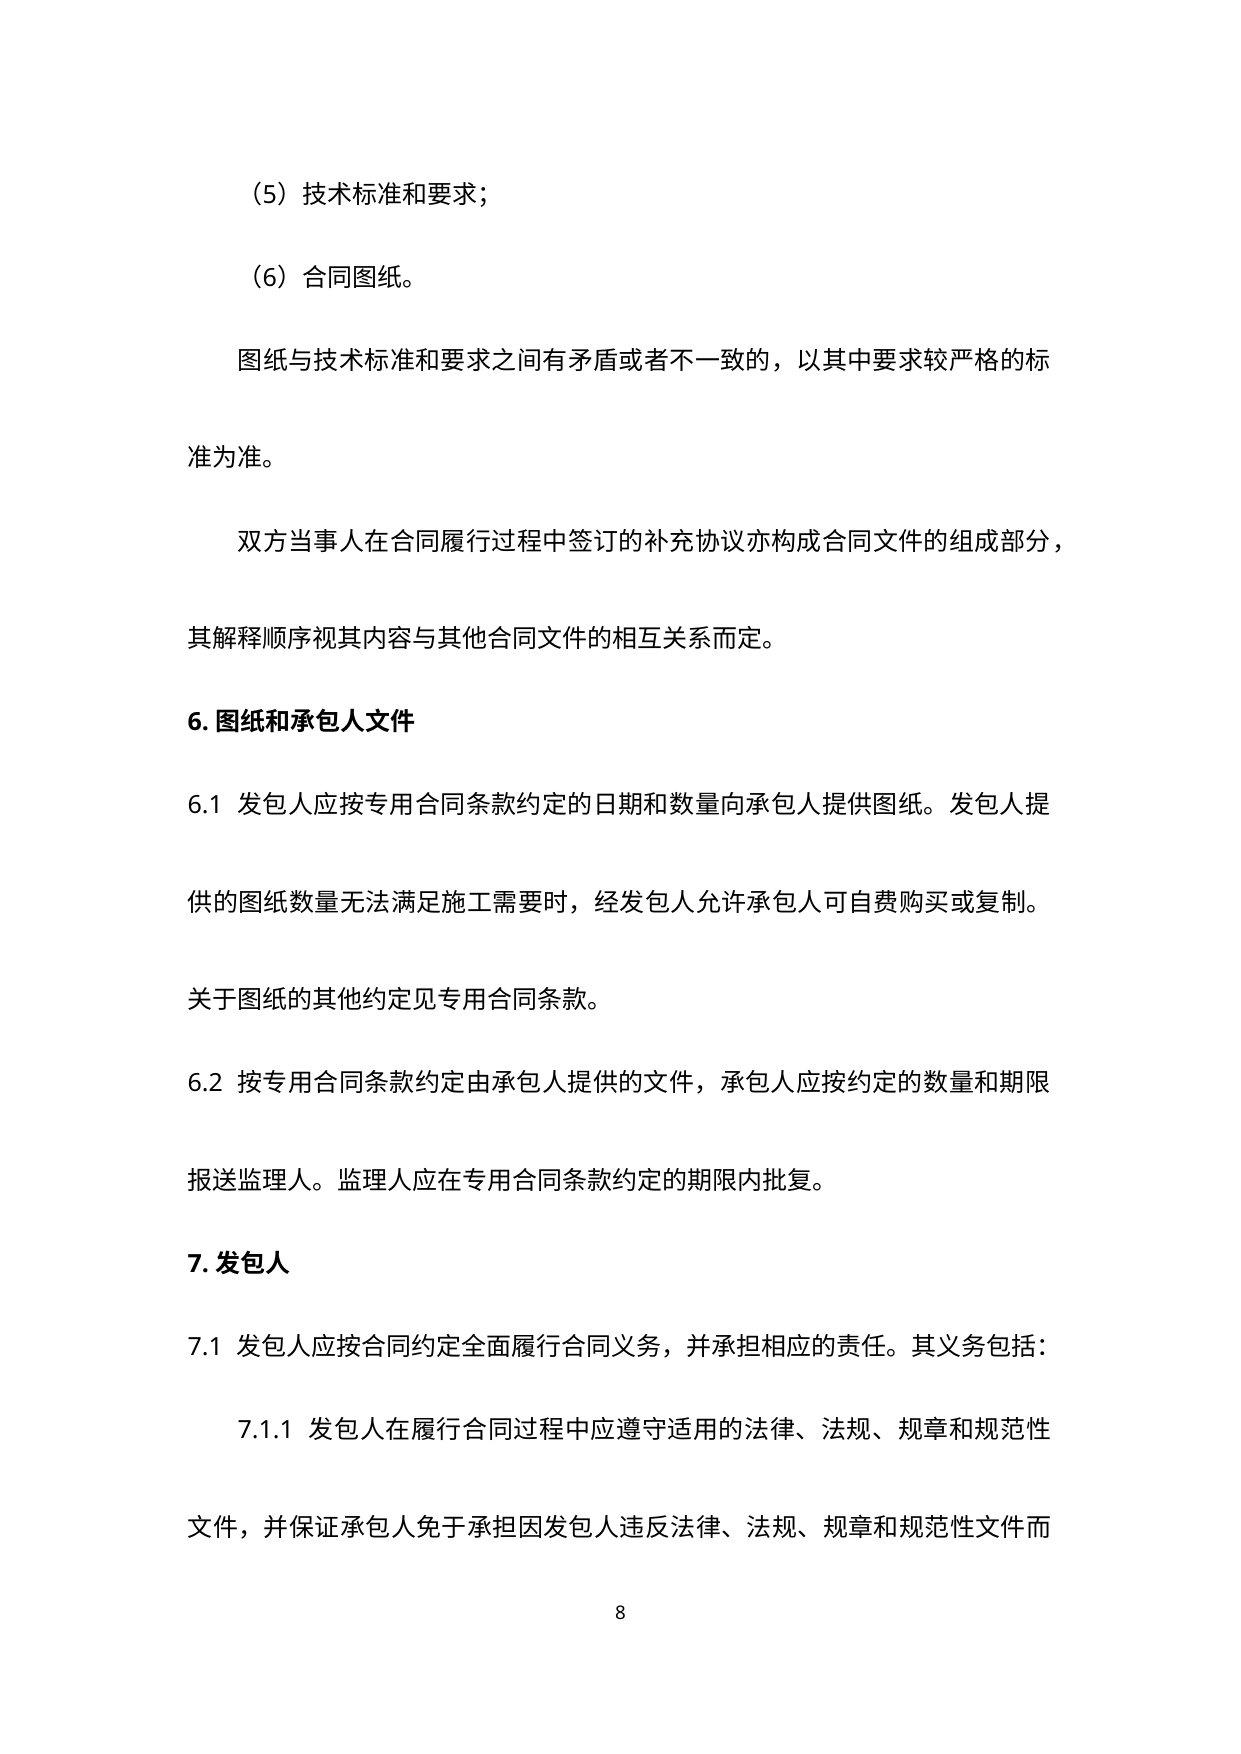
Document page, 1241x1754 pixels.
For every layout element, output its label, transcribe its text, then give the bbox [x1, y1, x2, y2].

text （6）合同图纸。 [187, 243, 1053, 308]
text 双方当事人在合同履行过程中签订的补充协议亦构成合同文件的组成部分，其解释顺序视其内容与其他合同文件的相互关系而定。 [187, 507, 1053, 669]
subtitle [187, 1395, 1053, 1558]
subtitle 7.1 发包人应按合同约定全面履行合同义务，并承担相应的责任。其义务包括： [187, 1312, 1053, 1377]
subtitle 7. 发包人 [187, 1229, 1053, 1294]
subtitle 6.1 发包人应按专用合同条款约定的日期和数量向承包人提供图纸。发包人提供的图纸数量无法满足施工需要时，经发包人允许承包人可自费购买或复制。关于图纸的其他约定见专用合同条款。 [187, 770, 1053, 1030]
subtitle 6. 图纸和承包人文件 [187, 687, 1053, 752]
text （5）技术标准和要求； [187, 160, 1053, 225]
subtitle 6.2 按专用合同条款约定由承包人提供的文件，承包人应按约定的数量和期限报送监理人。监理人应在专用合同条款约定的期限内批复。 [187, 1048, 1053, 1211]
text 图纸与技术标准和要求之间有矛盾或者不一致的，以其中要求较严格的标准为准。 [187, 326, 1053, 488]
